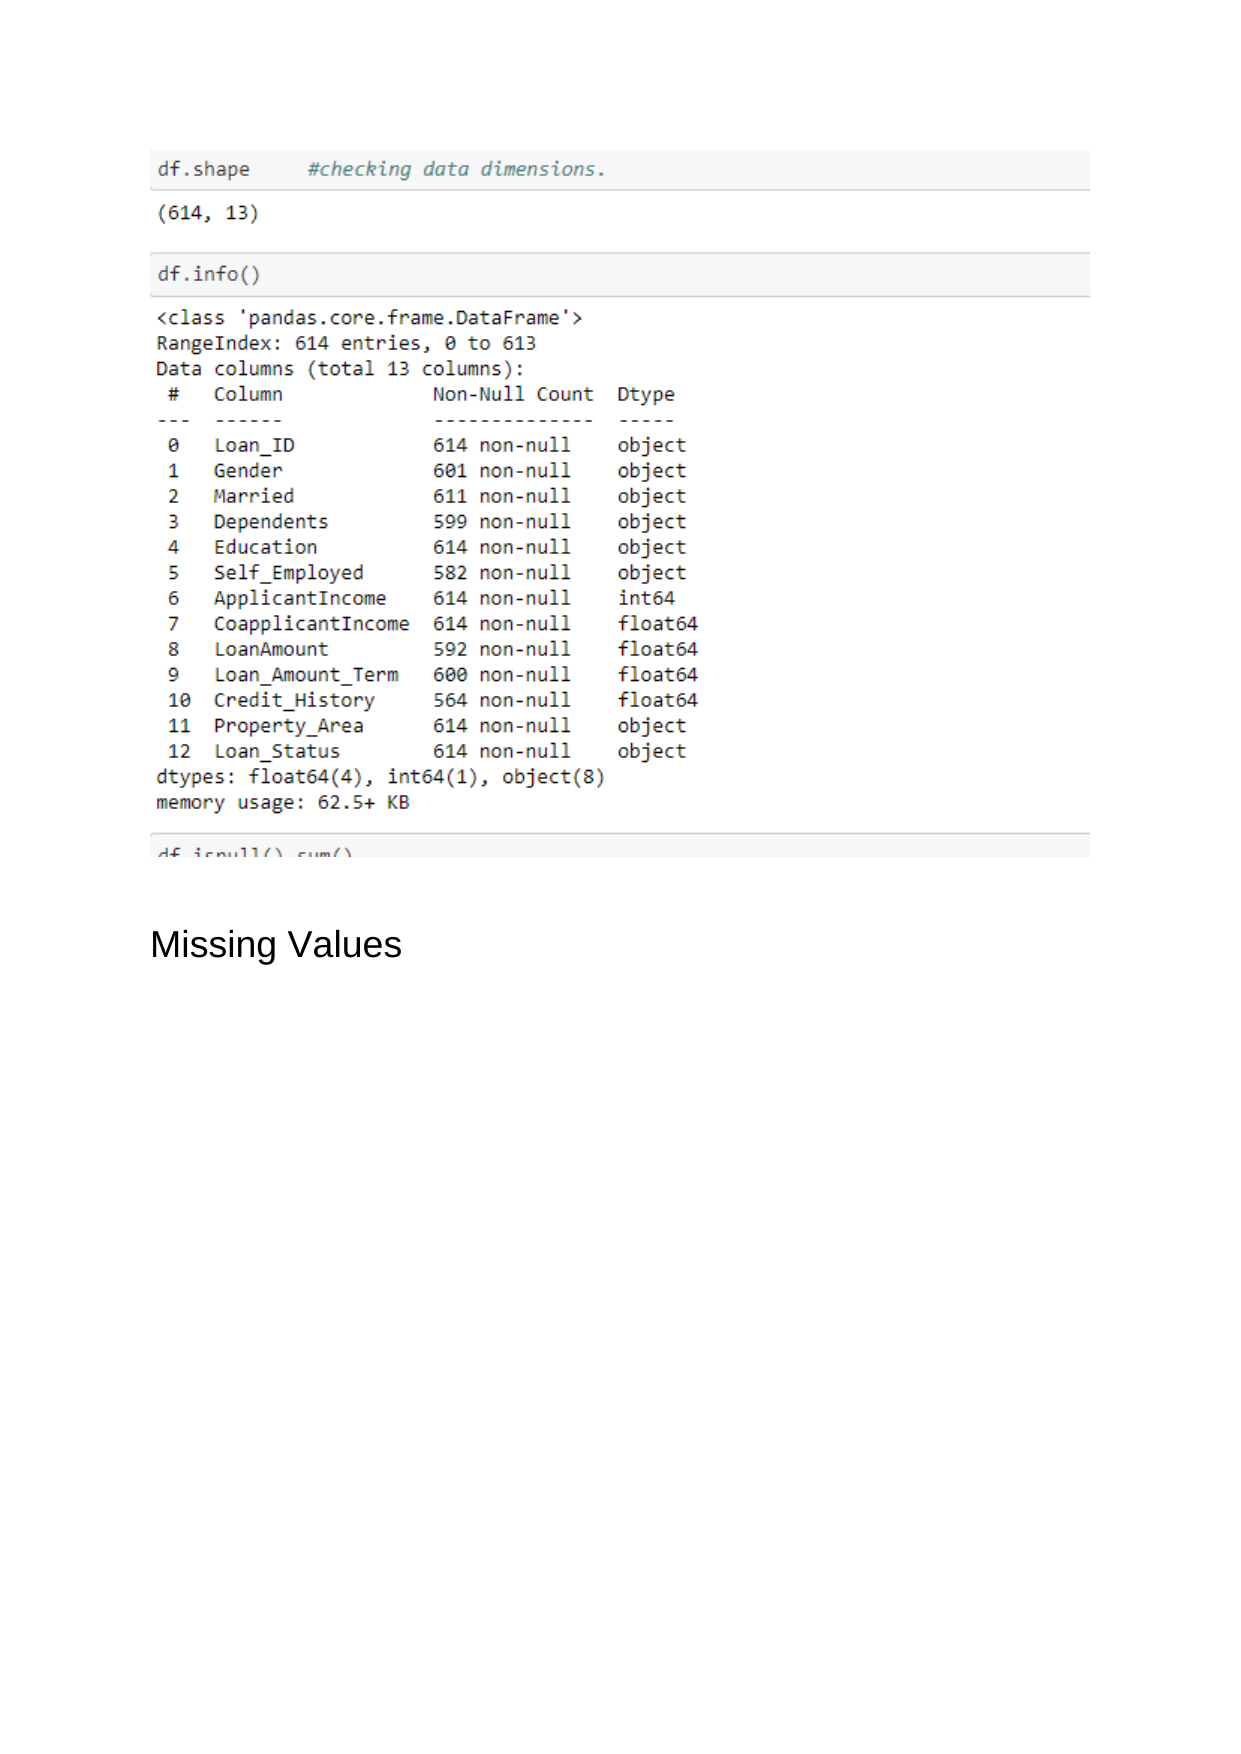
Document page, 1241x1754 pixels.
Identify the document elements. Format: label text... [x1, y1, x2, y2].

picture [150, 150, 1091, 857]
text Missing Values [150, 922, 1090, 966]
